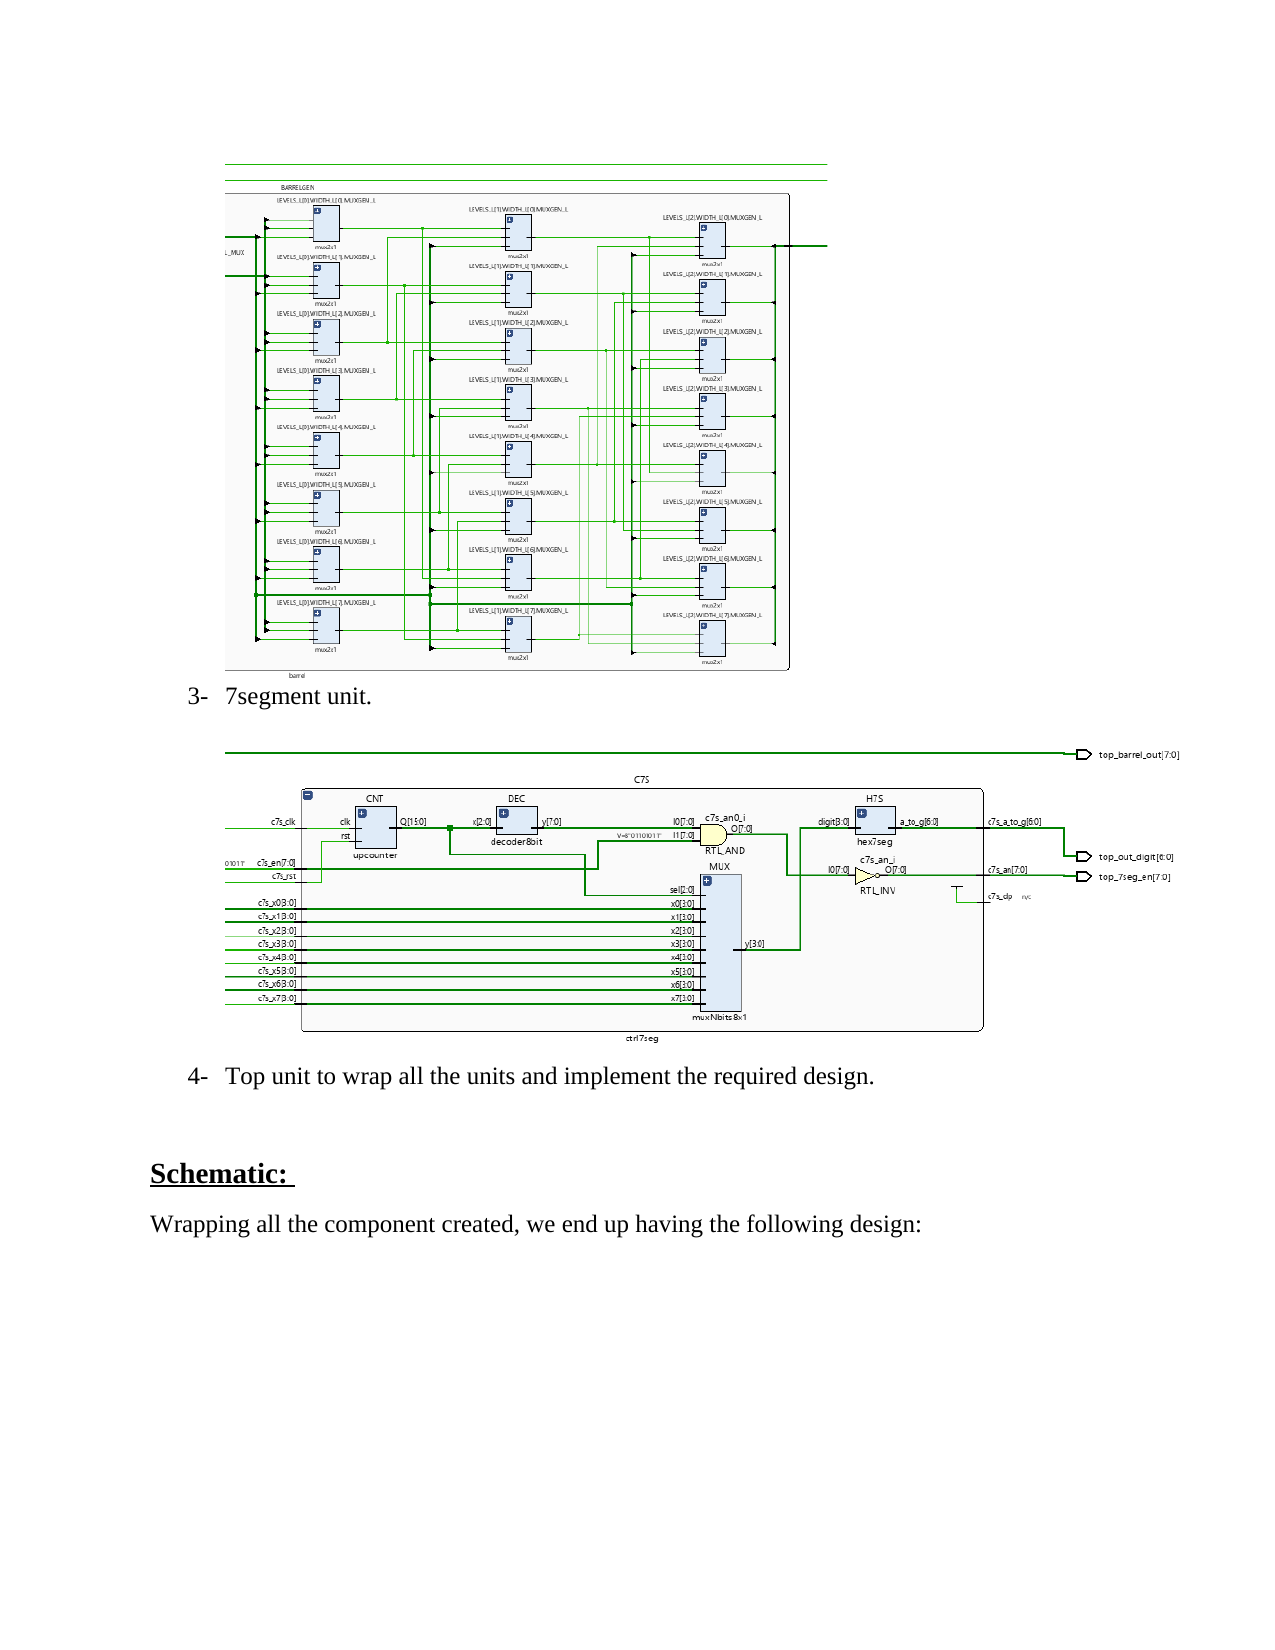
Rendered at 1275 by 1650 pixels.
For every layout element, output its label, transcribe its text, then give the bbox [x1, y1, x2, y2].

text Schematic: [150, 1156, 1125, 1190]
text Wrapping all the component created, we end up having the following design: [150, 1209, 1125, 1238]
list 7segment unit. [187, 681, 1125, 710]
picture [225, 150, 828, 679]
picture [225, 712, 1200, 1059]
list Top unit to wrap all the units and implement the required design. [187, 1061, 1125, 1090]
